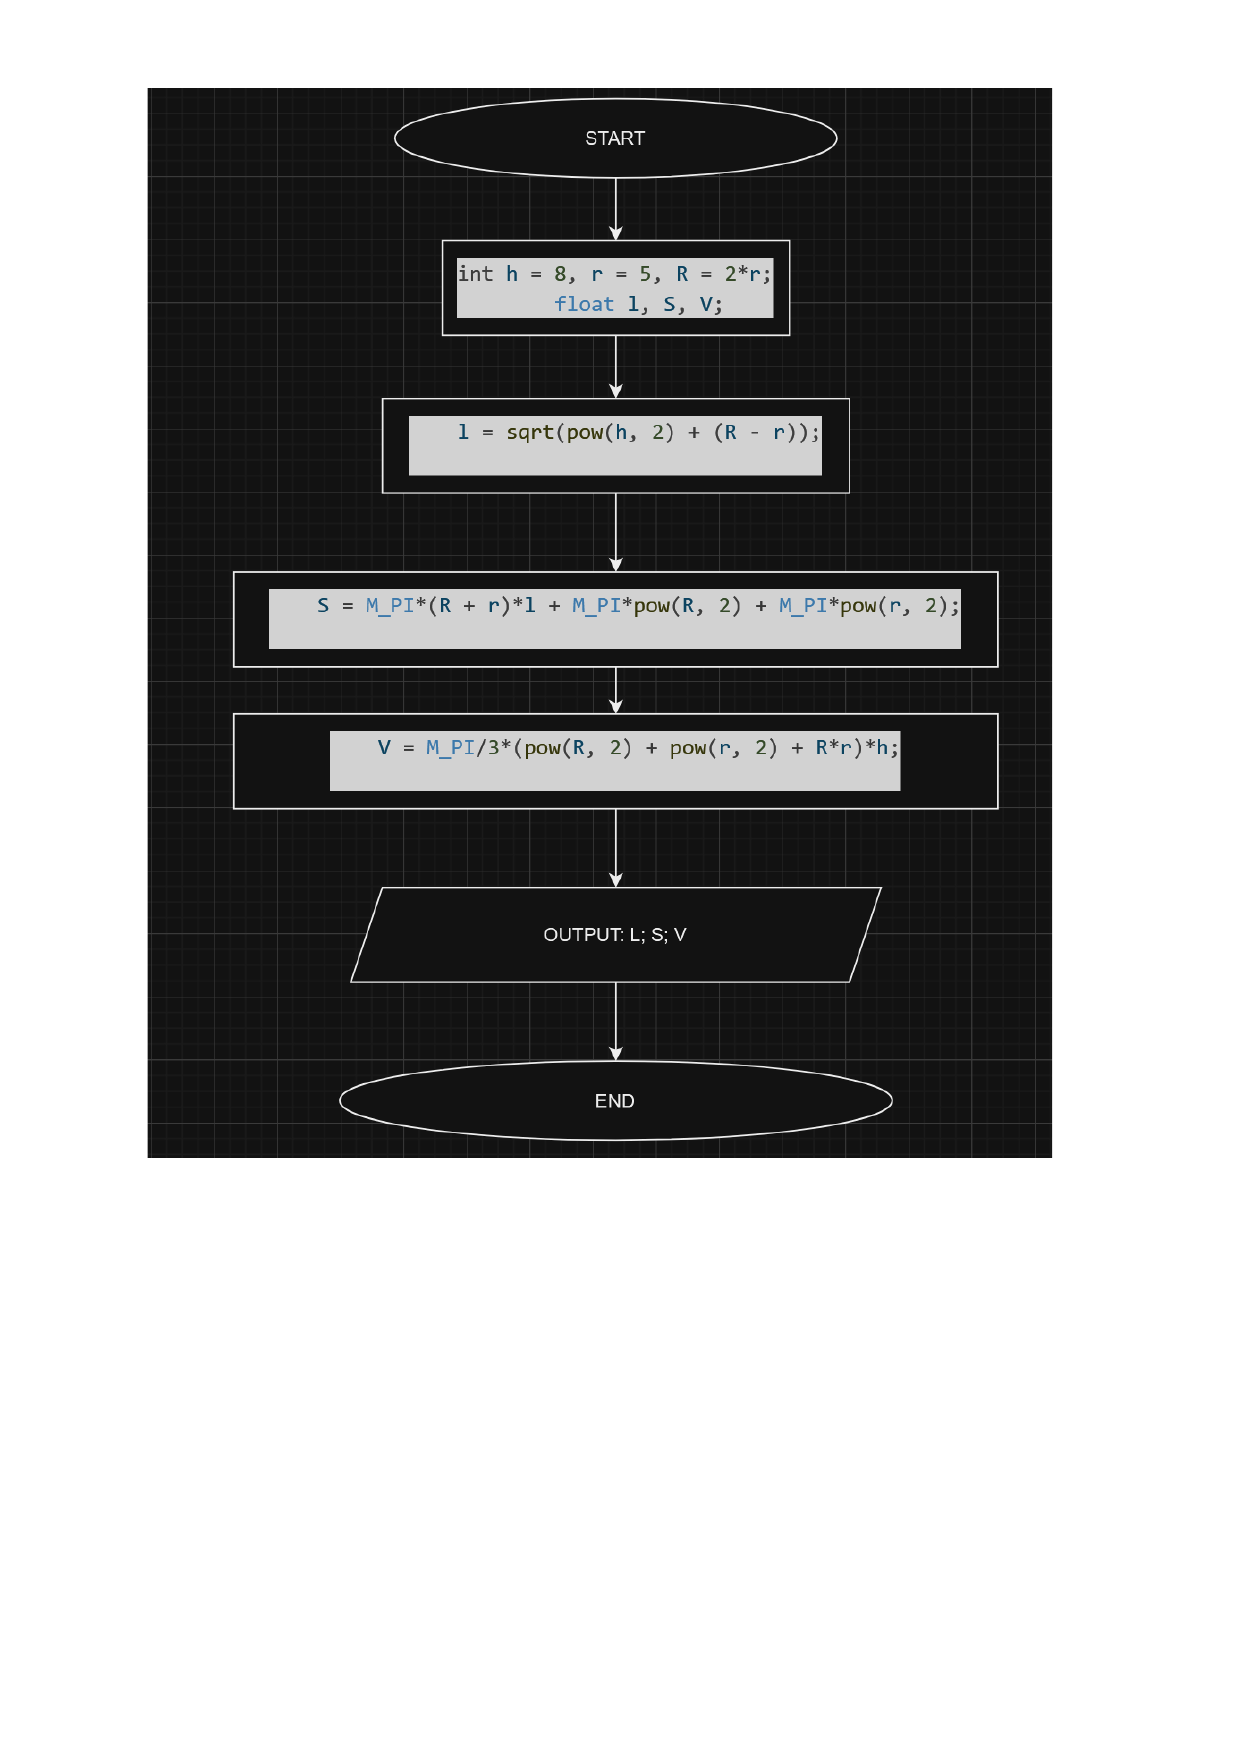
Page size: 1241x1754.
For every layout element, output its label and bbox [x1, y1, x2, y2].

picture [147, 88, 1053, 1158]
